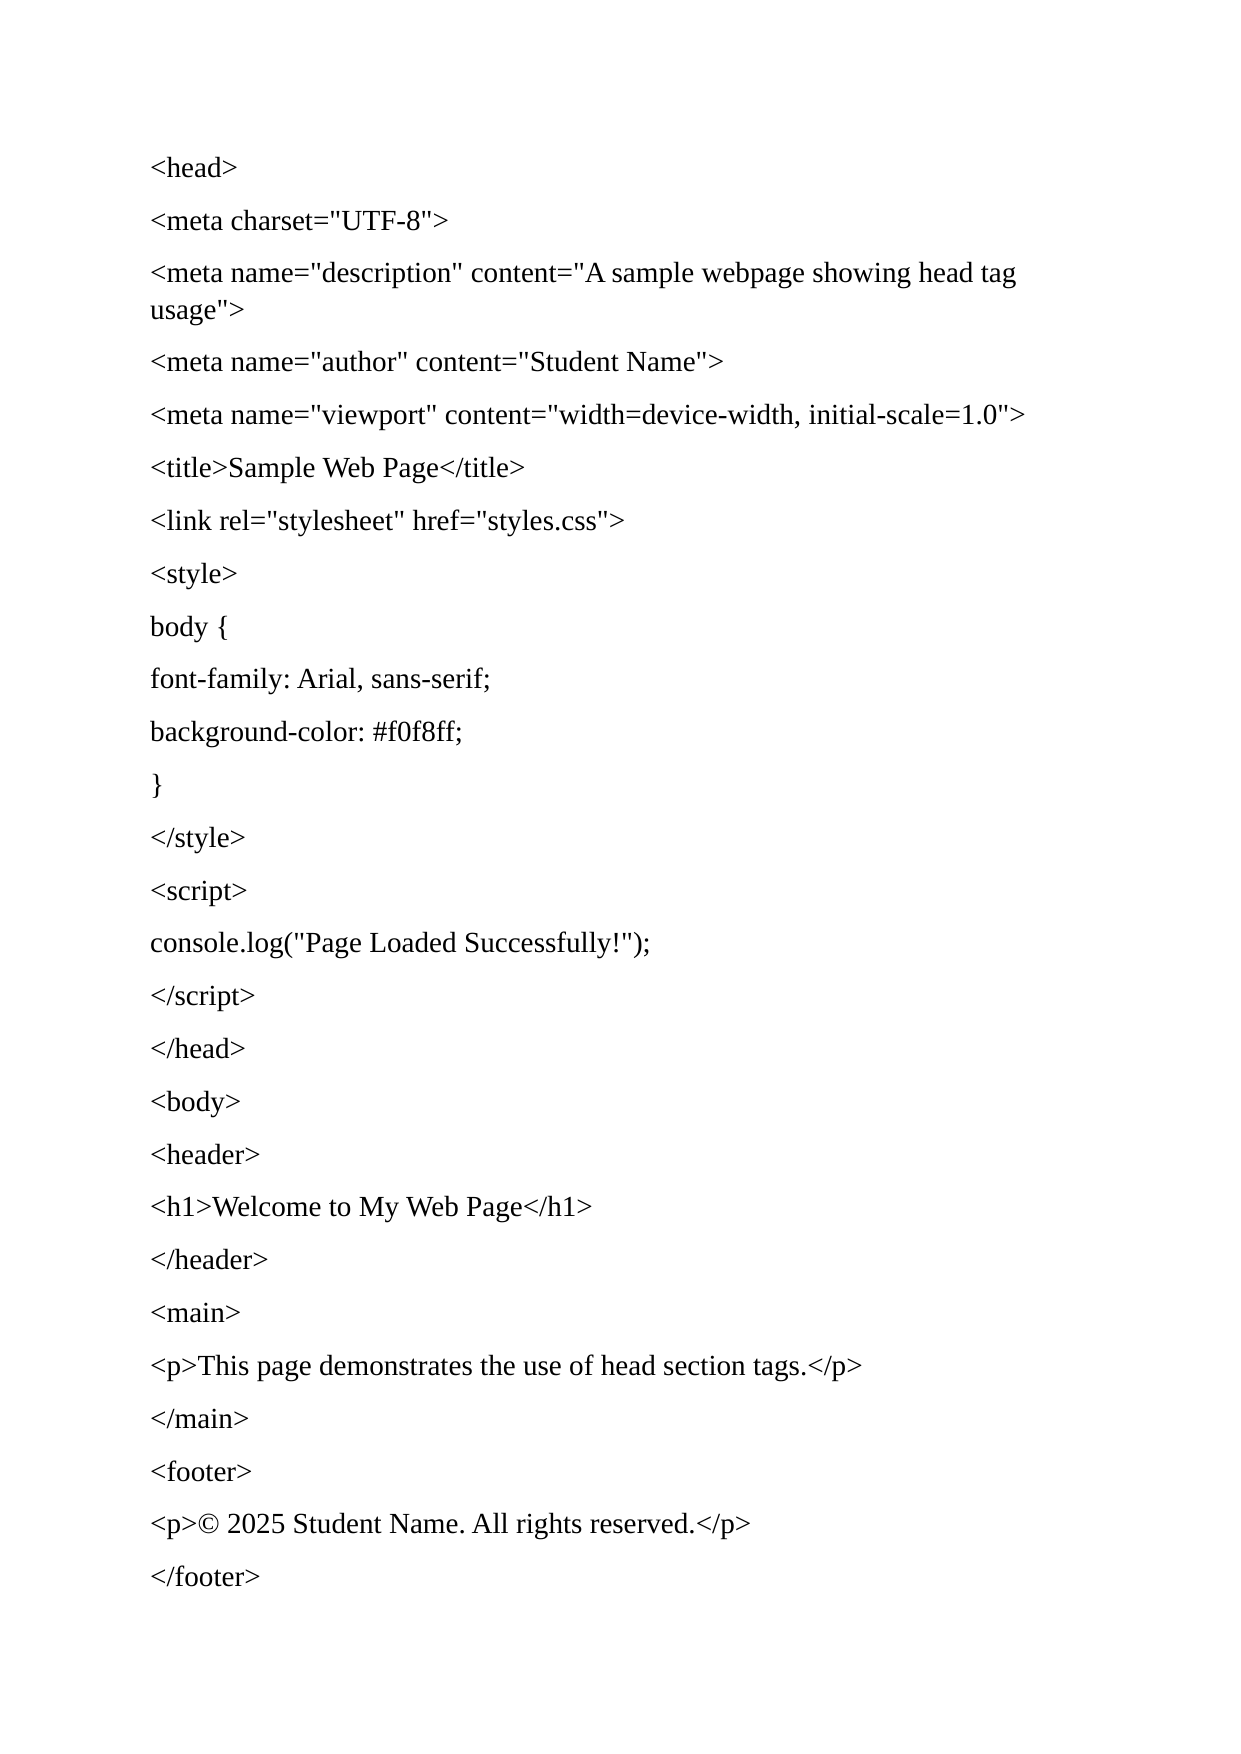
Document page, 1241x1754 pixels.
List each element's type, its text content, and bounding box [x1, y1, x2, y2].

text <p>© 2025 Student Name. All rights reserved.</p> [150, 1506, 1090, 1540]
text </head> [150, 1031, 1090, 1065]
text <script> [150, 873, 1090, 906]
text <meta name="author" content="Student Name"> [150, 344, 1090, 378]
text <meta charset="UTF-8"> [150, 203, 1090, 236]
text <meta name="viewport" content="width=device-width, initial-scale=1.0"> [150, 397, 1090, 431]
text <footer> [150, 1454, 1090, 1487]
text background-color: #f0f8ff; [150, 714, 1090, 748]
text <meta name="description" content="A sample webpage showing head tag usage"> [150, 256, 1090, 325]
text <style> [150, 556, 1090, 589]
text <main> [150, 1295, 1090, 1329]
text <body> [150, 1084, 1090, 1117]
text </script> [150, 978, 1090, 1012]
text </main> [150, 1401, 1090, 1434]
text body { [150, 609, 1090, 642]
text font-family: Arial, sans-serif; [150, 661, 1090, 695]
text <title>Sample Web Page</title> [150, 450, 1090, 484]
text <head> [150, 150, 1090, 183]
text <link rel="stylesheet" href="styles.css"> [150, 503, 1090, 537]
text console.log("Page Loaded Successfully!"); [150, 926, 1090, 959]
text <header> [150, 1137, 1090, 1170]
text <p>This page demonstrates the use of head section tags.</p> [150, 1348, 1090, 1382]
text <h1>Welcome to My Web Page</h1> [150, 1189, 1090, 1223]
text } [150, 767, 1090, 801]
text </style> [150, 820, 1090, 853]
text </header> [150, 1242, 1090, 1276]
text </footer> [150, 1559, 1090, 1593]
